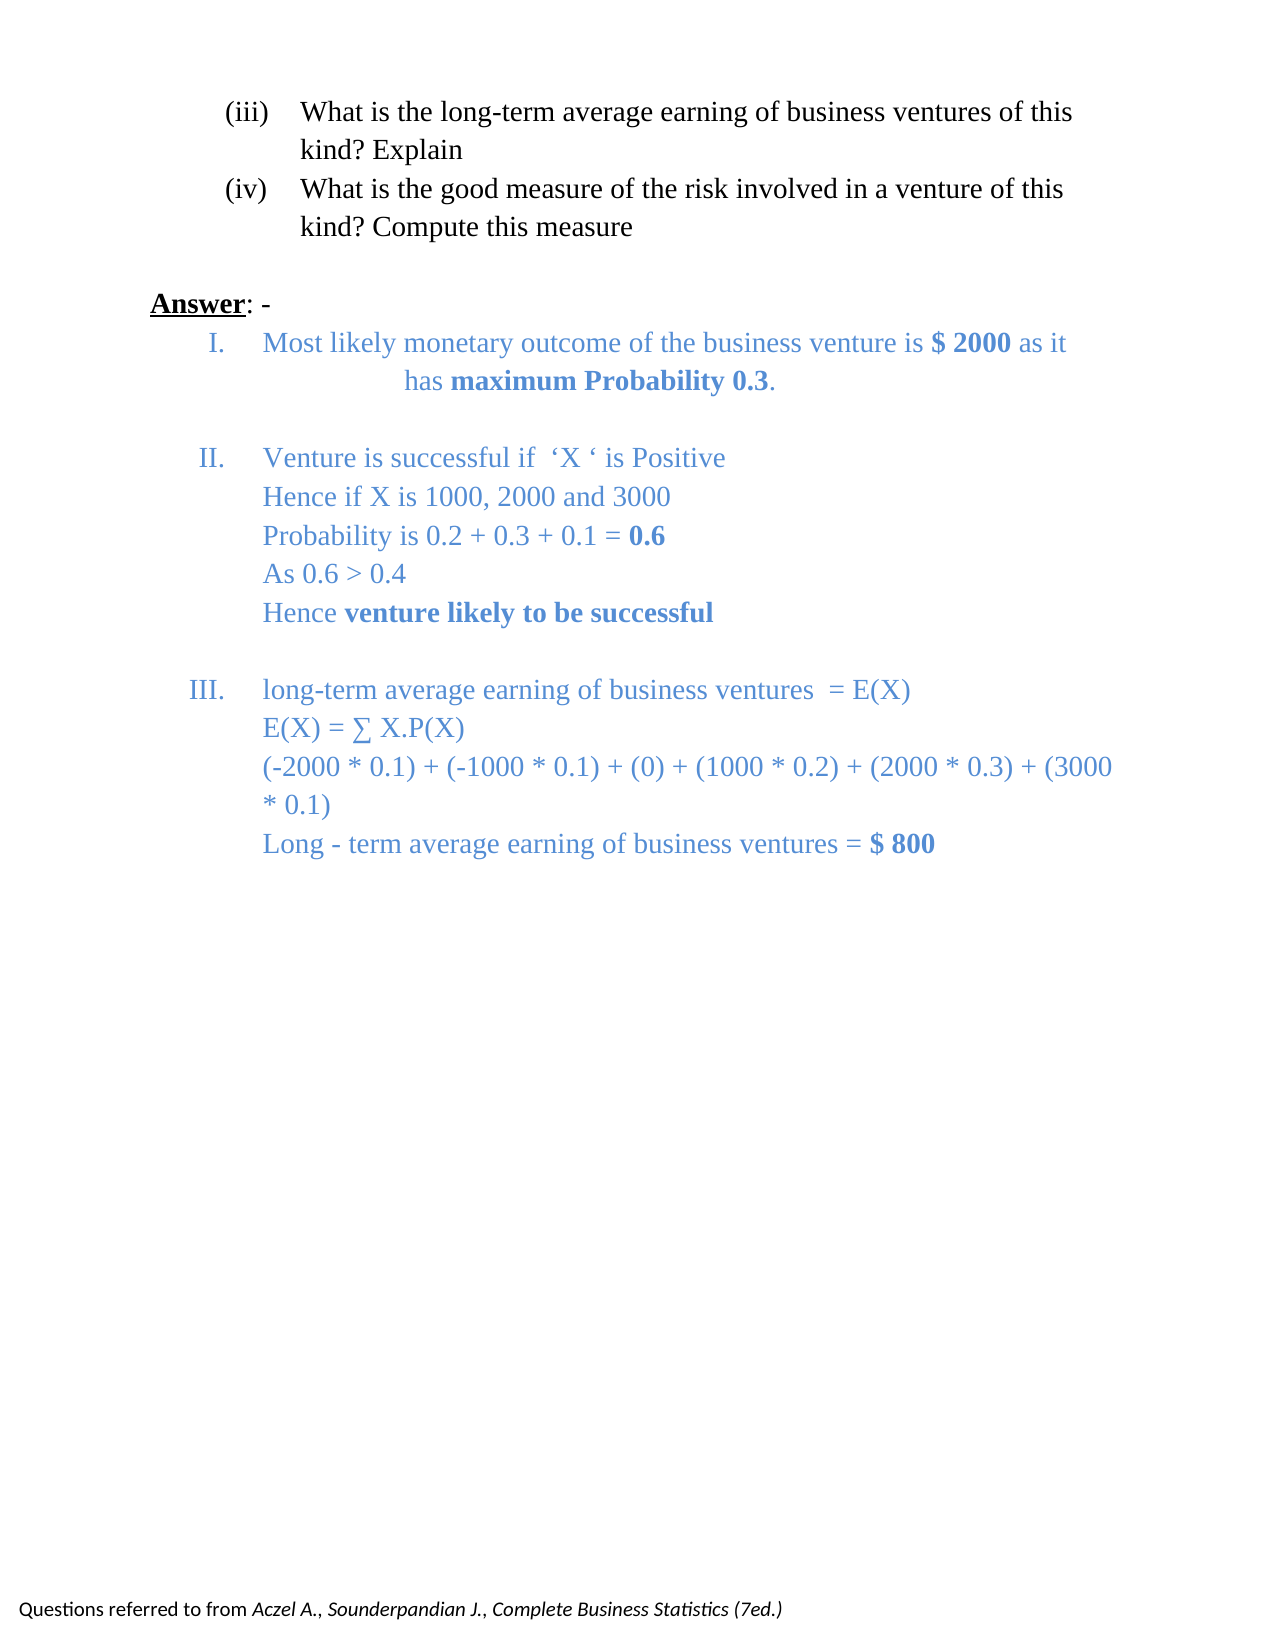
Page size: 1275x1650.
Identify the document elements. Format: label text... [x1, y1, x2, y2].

list long-term average earning of business ventures = E(X) [225, 672, 1125, 705]
list (-2000 * 0.1) + (-1000 * 0.1) + (0) + (1000 * 0.2) + (2000 * 0.3) + (3000 * 0.1) [262, 749, 1125, 821]
list What is the good measure of the risk involved in a venture of this kind? Compute this measure [225, 171, 1125, 243]
list E(X) = ∑ X.P(X) [262, 710, 1125, 744]
list Hence if X is 1000, 2000 and 3000 [262, 479, 1125, 513]
list As 0.6 > 0.4 [262, 556, 1125, 590]
list Venture is successful if ‘X ‘ is Positive [225, 441, 1125, 474]
text Answer: - [150, 286, 1125, 320]
list Hence venture likely to be successful [262, 595, 1125, 628]
list Long - term average earning of business ventures = $ 800 [262, 826, 1125, 859]
list What is the long-term average earning of business ventures of this kind? Explain [225, 94, 1125, 166]
list Most likely monetary outcome of the business venture is $ 2000 as it has maximum Probability 0.3. [225, 325, 1125, 397]
list Probability is 0.2 + 0.3 + 0.1 = 0.6 [262, 518, 1125, 551]
